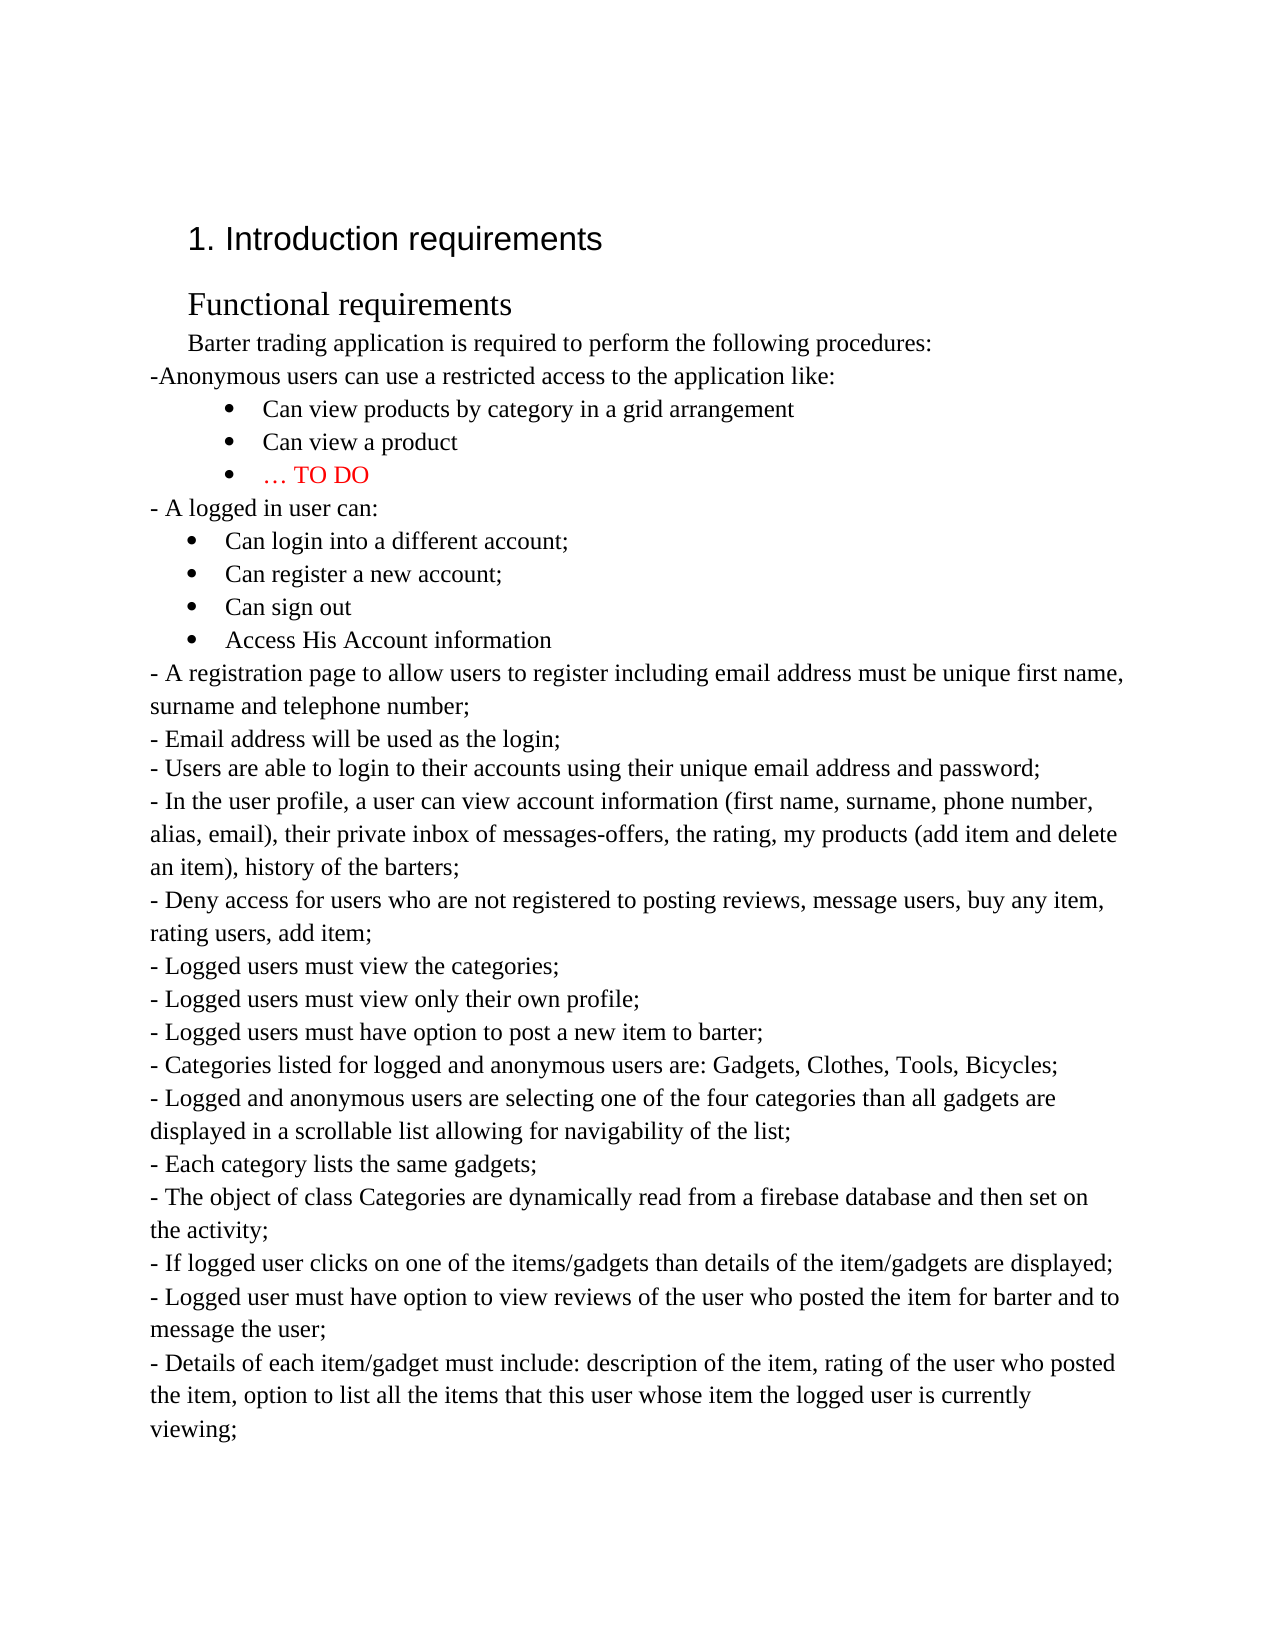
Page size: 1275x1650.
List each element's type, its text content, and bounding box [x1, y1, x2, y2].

text - Details of each item/gadget must include: description of the item, rating of the user who posted the item, option to list all the items that this user whose item the logged user is currently viewing; [150, 1348, 1125, 1442]
list Can view a product [225, 427, 1125, 456]
text - Categories listed for logged and anonymous users are: Gadgets, Clothes, Tools, Bicycles; [150, 1050, 1125, 1079]
text - Logged users must view the categories; [150, 951, 1125, 980]
text - Email address will be used as the login; [150, 724, 1125, 753]
text - Logged users must have option to post a new item to barter; [150, 1017, 1125, 1046]
text - Each category lists the same gadgets; [150, 1149, 1125, 1178]
text - If logged user clicks on one of the items/gadgets than details of the item/gadgets are displayed; [150, 1248, 1125, 1277]
text - Logged user must have option to view reviews of the user who posted the item for barter and to message the user; [150, 1282, 1125, 1343]
text - A registration page to allow users to register including email address must be unique first name, surname and telephone number; [150, 658, 1125, 720]
list Can register a new account; [187, 559, 1125, 588]
list Access His Account information [187, 625, 1125, 654]
list Can sign out [187, 592, 1125, 621]
text - In the user profile, a user can view account information (first name, surname, phone number, alias, email), their private inbox of messages-offers, the rating, my products (add item and delete an item), history of the barters; [150, 786, 1125, 881]
list Can login into a different account; [187, 526, 1125, 555]
text Barter trading application is required to perform the following procedures: [150, 328, 1125, 357]
text - A logged in user can: [150, 493, 1125, 522]
list Can view products by category in a grid arrangement [225, 394, 1125, 423]
list Introduction requirements [187, 219, 1125, 258]
text - Deny access for users who are not registered to posting reviews, message users, buy any item, rating users, add item; [150, 885, 1125, 947]
list … TO DO [225, 460, 1125, 489]
text - Logged users must view only their own profile; [150, 984, 1125, 1013]
text -Anonymous users can use a restricted access to the application like: [150, 361, 1125, 390]
text Functional requirements [187, 284, 1125, 322]
text - Logged and anonymous users are selecting one of the four categories than all gadgets are displayed in a scrollable list allowing for navigability of the list; [150, 1083, 1125, 1145]
text - The object of class Categories are dynamically read from a firebase database and then set on the activity; [150, 1182, 1125, 1244]
text - Users are able to login to their accounts using their unique email address and password; [150, 753, 1125, 782]
